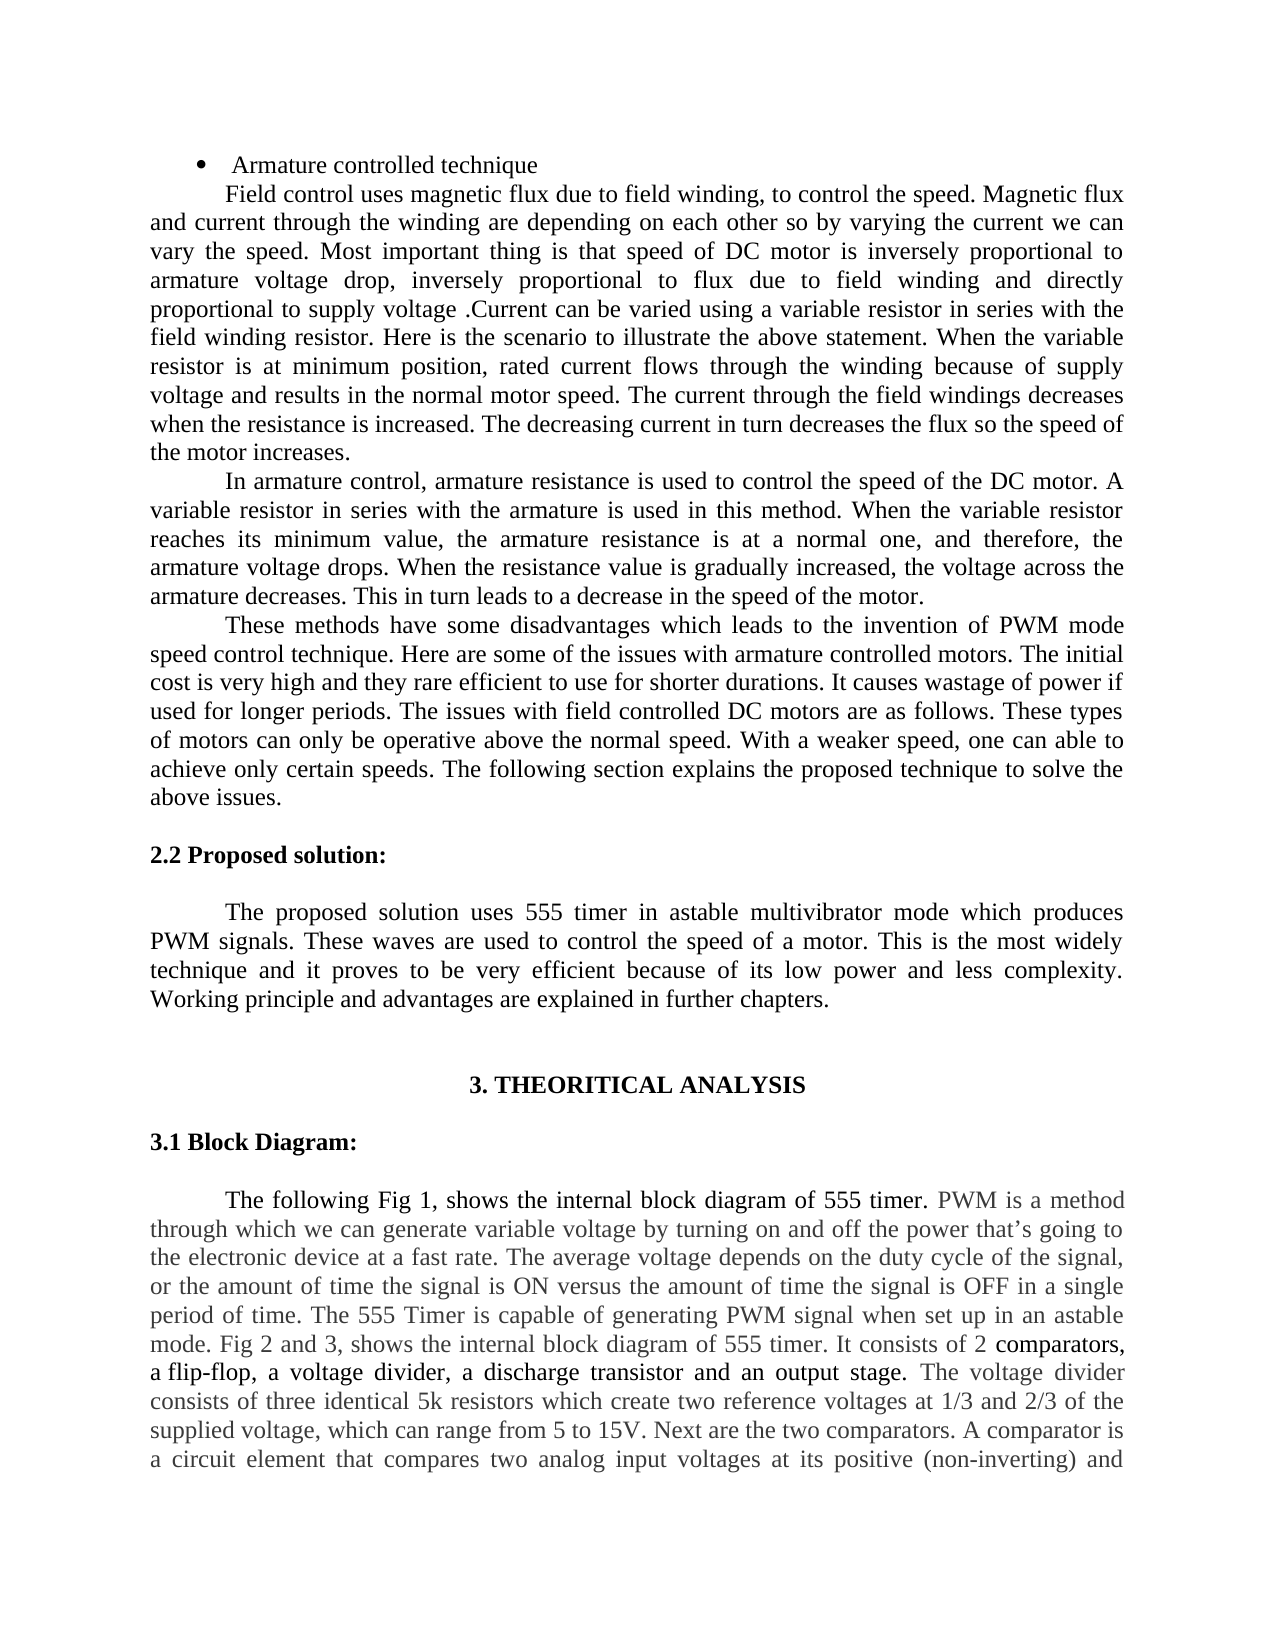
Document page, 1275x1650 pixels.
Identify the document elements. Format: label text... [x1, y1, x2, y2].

text In armature control, armature resistance is used to control the speed of the DC motor. A variable resistor in series with the armature is used in this method. When the variable resistor reaches its minimum value, the armature resistance is at a normal one, and therefore, the armature voltage drops. When the resistance value is gradually increased, the voltage across the armature decreases. This in turn leads to a decrease in the speed of the motor. [150, 466, 1125, 610]
text 3. THEORITICAL ANALYSIS [150, 1070, 1125, 1099]
text These methods have some disadvantages which leads to the invention of PWM mode speed control technique. Here are some of the issues with armature controlled motors. The initial cost is very high and they rare efficient to use for shorter durations. It causes wastage of power if used for longer periods. The issues with field controlled DC motors are as follows. These types of motors can only be operative above the normal speed. With a weaker speed, one can able to achieve only certain speeds. The following section explains the proposed technique to solve the above issues. [150, 610, 1125, 811]
text 3.1 Block Diagram: [150, 1127, 1125, 1156]
text Field control uses magnetic flux due to field winding, to control the speed. Magnetic flux and current through the winding are depending on each other so by varying the current we can vary the speed. Most important thing is that speed of DC motor is inversely proportional to armature voltage drop, inversely proportional to flux due to field winding and directly proportional to supply voltage .Current can be varied using a variable resistor in series with the field winding resistor. Here is the scenario to illustrate the above statement. When the variable resistor is at minimum position, rated current flows through the winding because of supply voltage and results in the normal motor speed. The current through the field windings decreases when the resistance is increased. The decreasing current in turn decreases the flux so the speed of the motor increases. [150, 179, 1125, 466]
text 2.2 Proposed solution: [150, 840, 1125, 869]
list Armature controlled technique [197, 150, 1125, 179]
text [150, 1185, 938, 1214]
text The proposed solution uses 555 timer in astable multivibrator mode which produces PWM signals. These waves are used to control the speed of a motor. This is the most widely technique and it proves to be very efficient because of its low power and less complexity. Working principle and advantages are explained in further chapters. [150, 897, 1125, 1012]
